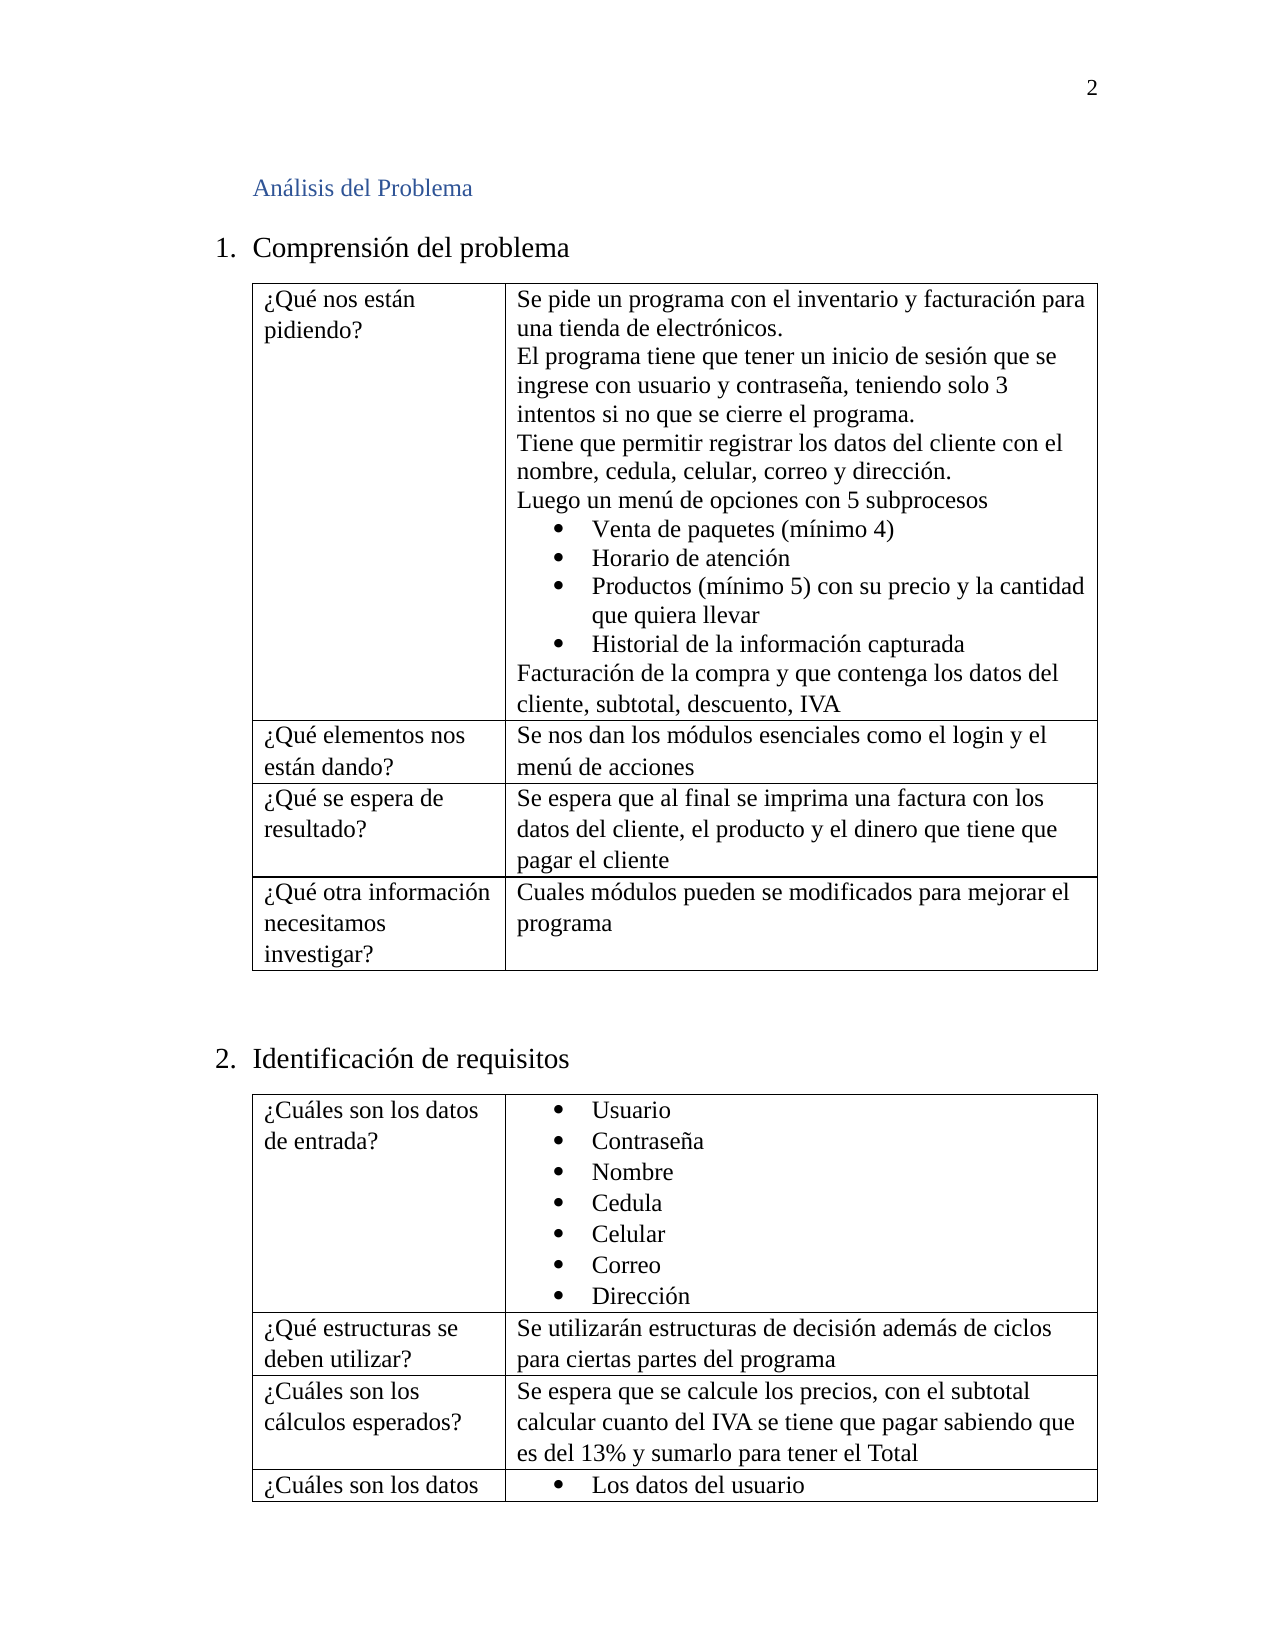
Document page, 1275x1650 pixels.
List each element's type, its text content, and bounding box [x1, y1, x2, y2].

table_cell Se utilizarán estructuras de decisión además de ciclos para ciertas partes del programa [506, 1313, 1097, 1375]
table_cell Se espera que se calcule los precios, con el subtotal calcular cuanto del IVA se tiene que pagar sabiendo que es del 13% y sumarlo para tener el Total [506, 1376, 1097, 1469]
table_cell ¿Cuáles son los cálculos esperados? [253, 1376, 505, 1469]
table_cell Se nos dan los módulos esenciales como el login y el menú de acciones [506, 721, 1097, 782]
table_cell ¿Qué otra información necesitamos investigar? [253, 878, 505, 970]
table_header ¿Qué nos están pidiendo? [253, 284, 505, 719]
list Identificación de requisitos [215, 1041, 1098, 1074]
table_cell ¿Qué elementos nos están dando? [253, 721, 505, 782]
table_cell ¿Qué se espera de resultado? [253, 784, 505, 876]
table_cell Se espera que al final se imprima una factura con los datos del cliente, el producto y el dinero que tiene que pagar el cliente [506, 784, 1097, 876]
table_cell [506, 1470, 1097, 1501]
table_cell ¿Qué estructuras se deben utilizar? [253, 1313, 505, 1375]
subtitle Análisis del Problema [177, 173, 1098, 201]
table_header ¿Cuáles son los datos de entrada? [253, 1095, 505, 1312]
table_header Usuario Contraseña Nombre Cedula Celular Correo Dirección [506, 1095, 1097, 1312]
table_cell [253, 1470, 505, 1501]
list Comprensión del problema [215, 230, 1098, 264]
table_cell Cuales módulos pueden se modificados para mejorar el programa [506, 878, 1097, 970]
table_header Se pide un programa con el inventario y facturación para una tienda de electrónicos. El programa tiene que tener un inicio de sesión que se ingrese con usuario y contraseña, teniendo solo 3 intentos si no que se cierre el programa. Tiene que permitir registrar los datos del cliente con el nombre, cedula, celular, correo y dirección. Luego un menú de opciones con 5 subprocesos Venta de paquetes (mínimo 4) Horario de atención Productos (mínimo 5) con su precio y la cantidad que quiera llevar Historial de la información capturada Facturación de la compra y que contenga los datos del cliente, subtotal, descuento, IVA [506, 284, 1097, 719]
